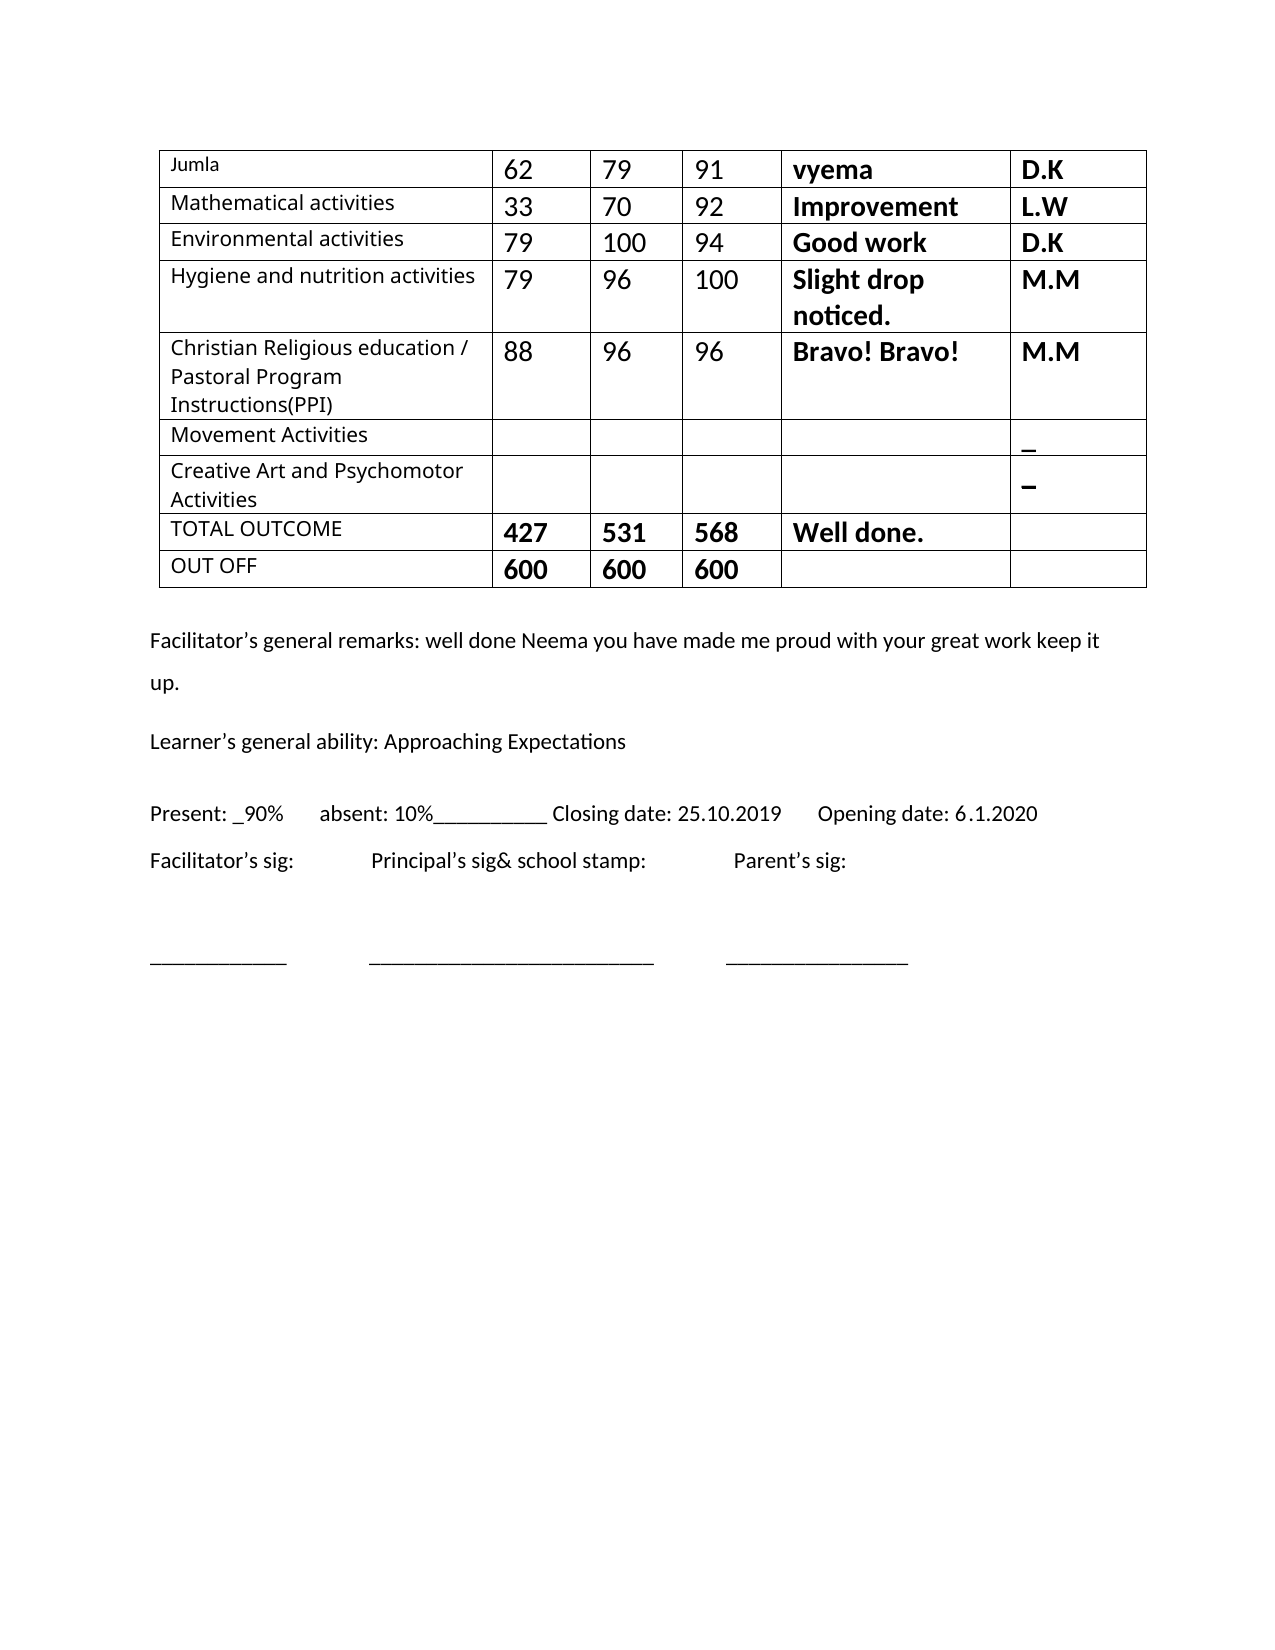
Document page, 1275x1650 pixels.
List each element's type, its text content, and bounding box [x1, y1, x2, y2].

table_cell Hygiene and nutrition activities [160, 261, 492, 332]
table_cell D.K [1011, 224, 1146, 260]
table_cell _ [1011, 420, 1146, 455]
table_cell 600 [591, 551, 682, 587]
table_cell L.W [1011, 188, 1146, 223]
table_cell [782, 551, 1010, 587]
table_cell [683, 420, 781, 455]
table_cell 88 [493, 333, 590, 419]
table_cell 96 [591, 333, 682, 419]
table_cell [782, 456, 1010, 513]
table_cell 600 [683, 551, 781, 587]
table_cell 70 [591, 188, 682, 223]
table_cell 531 [591, 514, 682, 550]
text ____________ _________________________ ________________ [150, 940, 1125, 968]
table_cell 62 [493, 151, 590, 187]
table_cell M.M [1011, 261, 1146, 332]
table_cell Good work [782, 224, 1010, 260]
table_cell OUT OFF [160, 551, 492, 587]
table_cell [683, 456, 781, 513]
table_cell [1011, 551, 1146, 587]
text Facilitator’s general remarks: well done Neema you have made me proud with your great work keep it up. [150, 626, 1125, 696]
table_cell _ [1011, 456, 1146, 513]
text Learner’s general ability: Approaching Expectations [150, 727, 1125, 755]
table_cell [1011, 514, 1146, 550]
table_cell M.M [1011, 333, 1146, 419]
table_cell vyema [782, 151, 1010, 187]
table_cell TOTAL OUTCOME [160, 514, 492, 550]
table_cell 96 [591, 261, 682, 332]
table_cell [591, 420, 682, 455]
table_cell Christian Religious education / Pastoral Program Instructions(PPI) [160, 333, 492, 419]
table_cell 100 [683, 261, 781, 332]
table_cell 79 [493, 261, 590, 332]
table_cell Jumla [160, 151, 492, 187]
table_cell Environmental activities [160, 224, 492, 260]
table_cell Slight drop noticed. [782, 261, 1010, 332]
table_cell [493, 456, 590, 513]
table_cell [591, 456, 682, 513]
text Facilitator’s sig: Principal’s sig& school stamp: Parent’s sig: [150, 846, 1125, 874]
table_cell Well done. [782, 514, 1010, 550]
table_cell Mathematical activities [160, 188, 492, 223]
table_cell 96 [683, 333, 781, 419]
table_cell 600 [493, 551, 590, 587]
text Present: _90% absent: 10%__________ Closing date: 25.10.2019 Opening date: 6.1.2020 [150, 799, 1125, 827]
table_cell D.K [1011, 151, 1146, 187]
table_cell 568 [683, 514, 781, 550]
table_cell 427 [493, 514, 590, 550]
table_cell Improvement [782, 188, 1010, 223]
table_cell 100 [591, 224, 682, 260]
table_cell 91 [683, 151, 781, 187]
table_cell Creative Art and Psychomotor Activities [160, 456, 492, 513]
table_cell 79 [591, 151, 682, 187]
table_cell [782, 420, 1010, 455]
table_cell 94 [683, 224, 781, 260]
table_cell 33 [493, 188, 590, 223]
table_cell 79 [493, 224, 590, 260]
table_cell 92 [683, 188, 781, 223]
table_cell Movement Activities [160, 420, 492, 455]
table_cell Bravo! Bravo! [782, 333, 1010, 419]
table_cell [493, 420, 590, 455]
